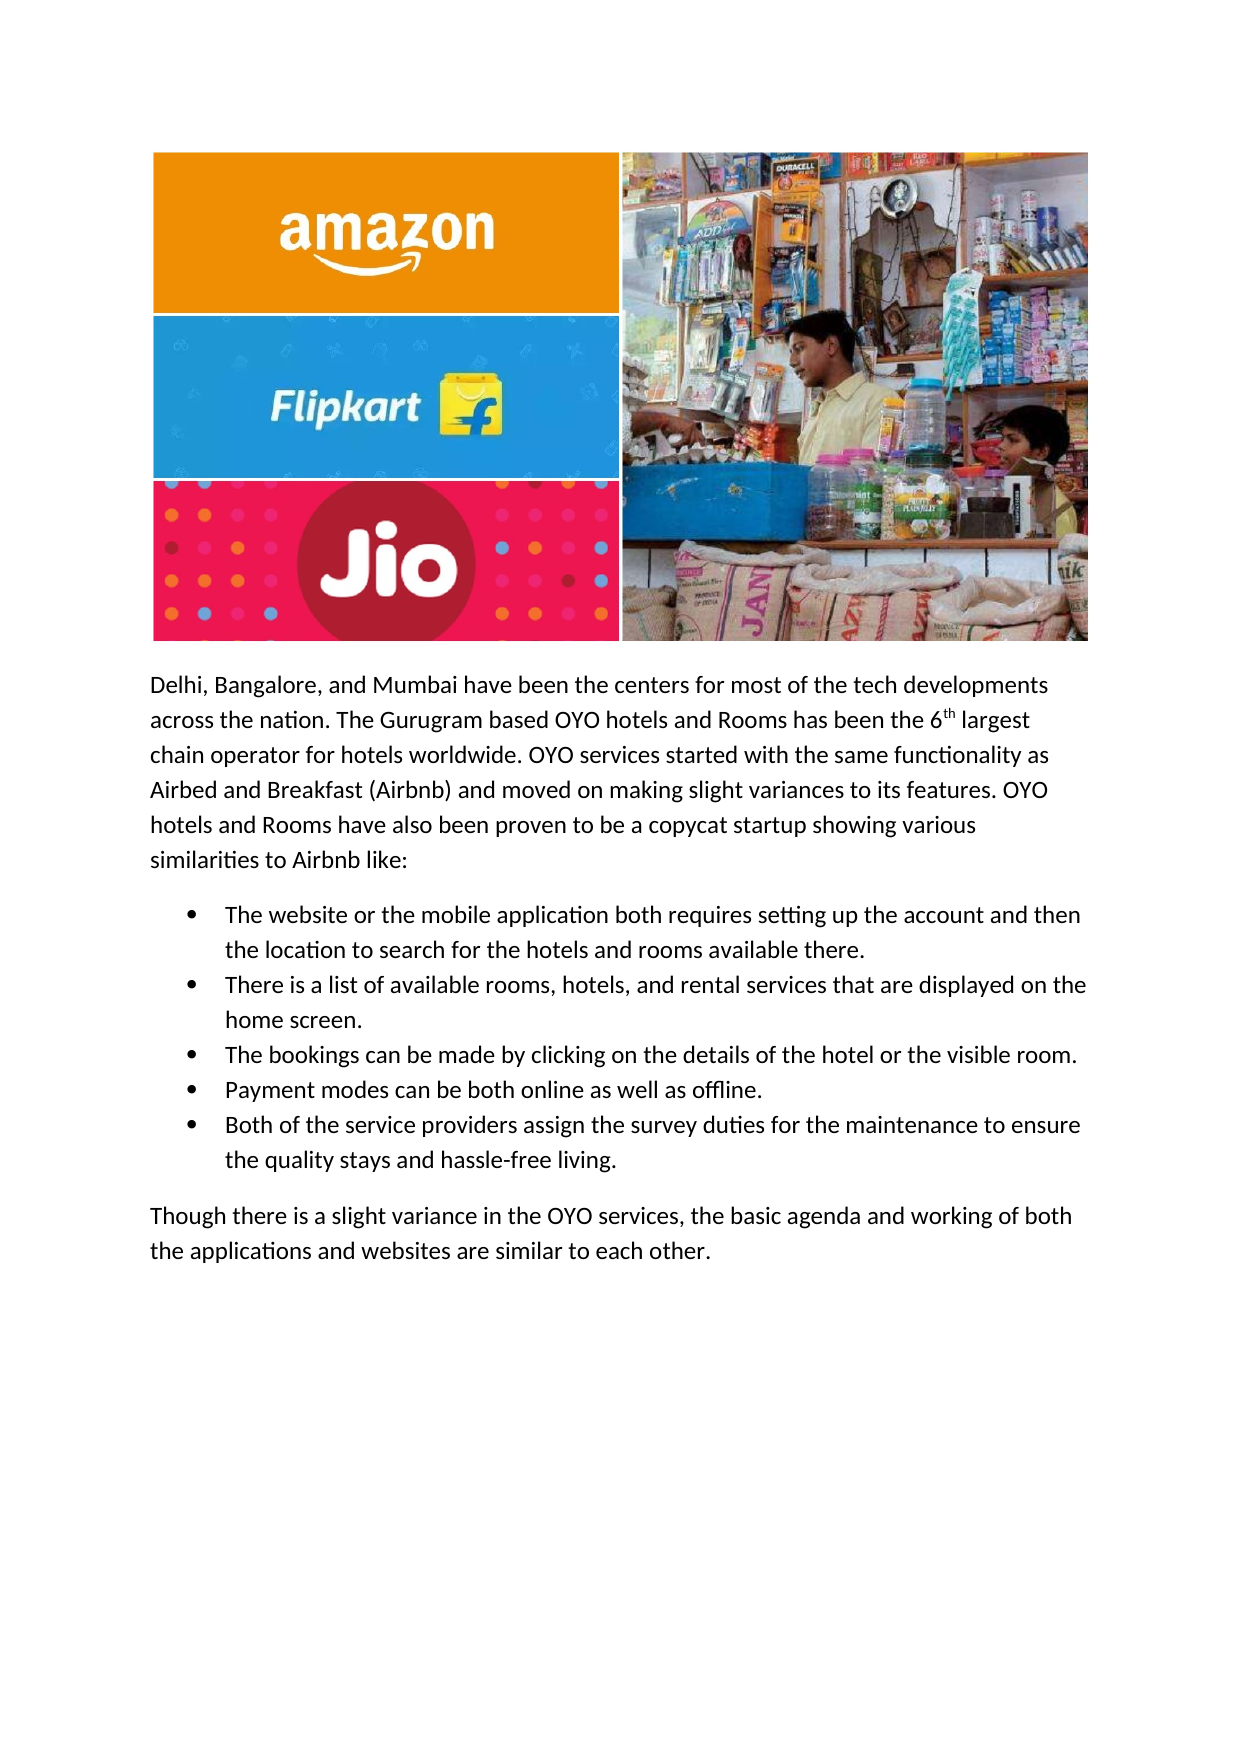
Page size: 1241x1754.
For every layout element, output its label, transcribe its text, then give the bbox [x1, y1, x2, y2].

list Payment modes can be both online as well as offline. [187, 1075, 1090, 1105]
picture [150, 150, 1091, 644]
list Both of the service providers assign the survey duties for the maintenance to ensure the quality stays and hassle-free living. [187, 1110, 1090, 1175]
list The bookings can be made by clicking on the details of the hotel or the visible room. [187, 1040, 1090, 1070]
list There is a list of available rooms, hotels, and rental services that are displayed on the home screen. [187, 970, 1090, 1035]
text Though there is a slight variance in the OYO services, the basic agenda and working of both the applications and websites are similar to each other. [150, 1201, 1090, 1266]
list The website or the mobile application both requires setting up the account and then the location to search for the hotels and rooms available there. [187, 900, 1090, 965]
text Delhi, Bangalore, and Mumbai have been the centers for most of the tech developments across the nation. The Gurugram based OYO hotels and Rooms has been the 6th largest chain operator for hotels worldwide. OYO services started with the same functionality as Airbed and Breakfast (Airbnb) and moved on making slight variances to its features. OYO hotels and Rooms have also been proven to be a copycat startup showing various similarities to Airbnb like: [150, 669, 1090, 874]
